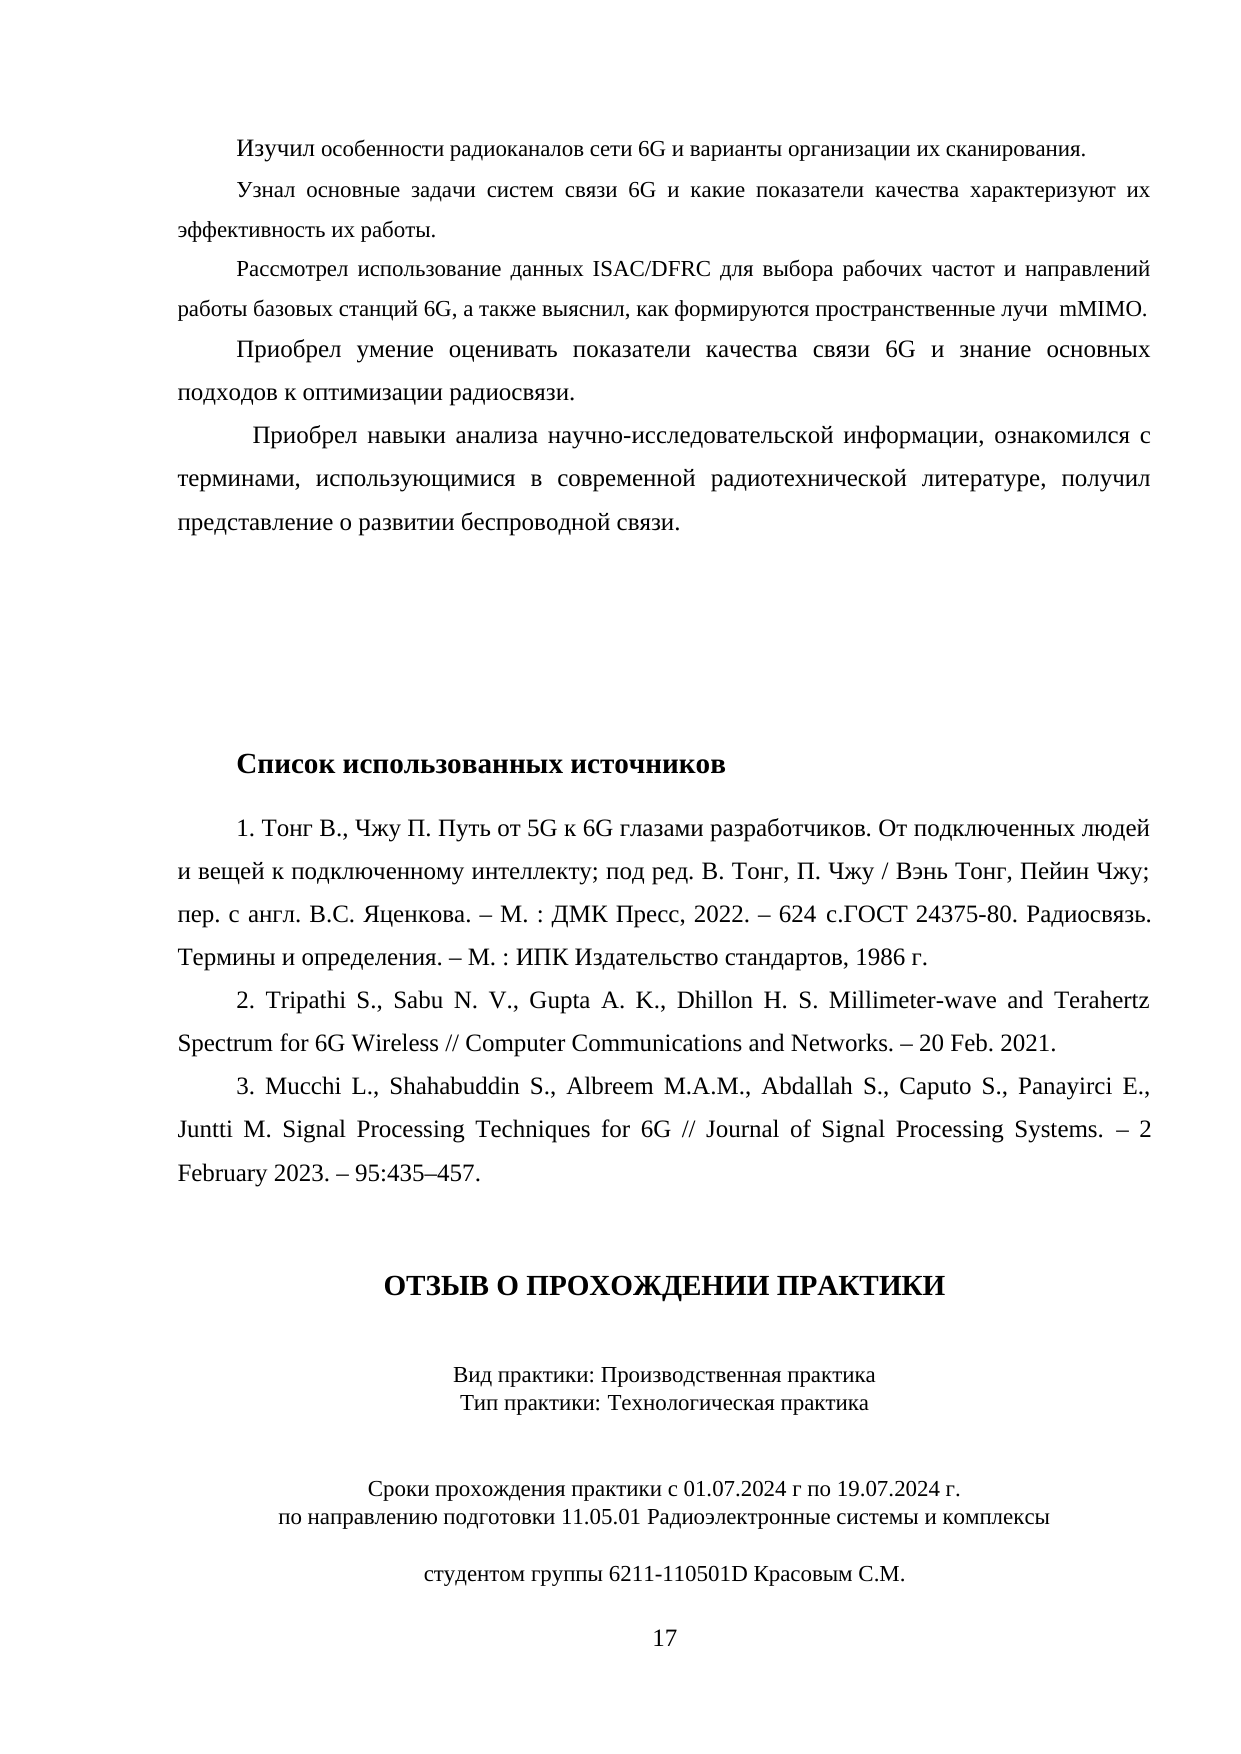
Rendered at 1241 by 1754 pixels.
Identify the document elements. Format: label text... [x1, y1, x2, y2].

text Тип практики: Технологическая практика [177, 1389, 1152, 1416]
text Рассмотрел использование данных ISAC/DFRC для выбора рабочих частот и направлений работы базовых станций 6G, а также выяснил, как формируются пространственные лучи mMIMO. [177, 255, 1152, 321]
text 1. Тонг В., Чжу П. Путь от 5G к 6G глазами разработчиков. От подключенных людей и вещей к подключенному интеллекту; под ред. В. Тонг, П. Чжу / Вэнь Тонг, Пейин Чжу; пер. с англ. В.С. Яценкова. – М. : ДМК Пресс, 2022. – 624 c.ГОСТ 24375-80. Радиосвязь. Термины и определения. – М. : ИПК Издательство стандартов, 1986 г. [177, 813, 1152, 971]
text Приобрел навыки анализа научно-исследовательской информации, ознакомился с терминами, использующимися в современной радиотехнической литературе, получил представление о развитии беспроводной связи. [177, 420, 1152, 535]
text Приобрел умение оценивать показатели качества связи 6G и знание основных подходов к оптимизации радиосвязи. [177, 334, 1152, 406]
text студентом группы 6211-110501D Красовым С.М. [177, 1560, 1152, 1586]
text 2. Tripathi S., Sabu N. V., Gupta A. K., Dhillon H. S. Millimeter-wave and Terahertz Spectrum for 6G Wireless // Computer Communications and Networks. – 20 Feb. 2021. [177, 985, 1152, 1057]
text Изучил особенности радиоканалов сети 6G и варианты организации их сканирования. [177, 133, 1152, 162]
text 3. Mucchi L., Shahabuddin S., Albreem M.A.M., Abdallah S., Caputo S., Panayirci E., Juntti M. Signal Processing Techniques for 6G // Journal of Signal Processing Systems. – 2 February 2023. – 95:435–457. [177, 1071, 1152, 1186]
text Список использованных источников [177, 746, 1152, 779]
text Вид практики: Производственная практика [177, 1361, 1152, 1387]
text Узнал основные задачи систем связи 6G и какие показатели качества характеризуют их эффективность их работы. [177, 176, 1152, 242]
text по направлению подготовки 11.05.01 Радиоэлектронные системы и комплексы [177, 1503, 1152, 1529]
text Сроки прохождения практики с 01.07.2024 г по 19.07.2024 г. [177, 1475, 1152, 1501]
text ОТЗЫВ О ПРОХОЖДЕНИИ ПРАКТИКИ [177, 1268, 1152, 1302]
